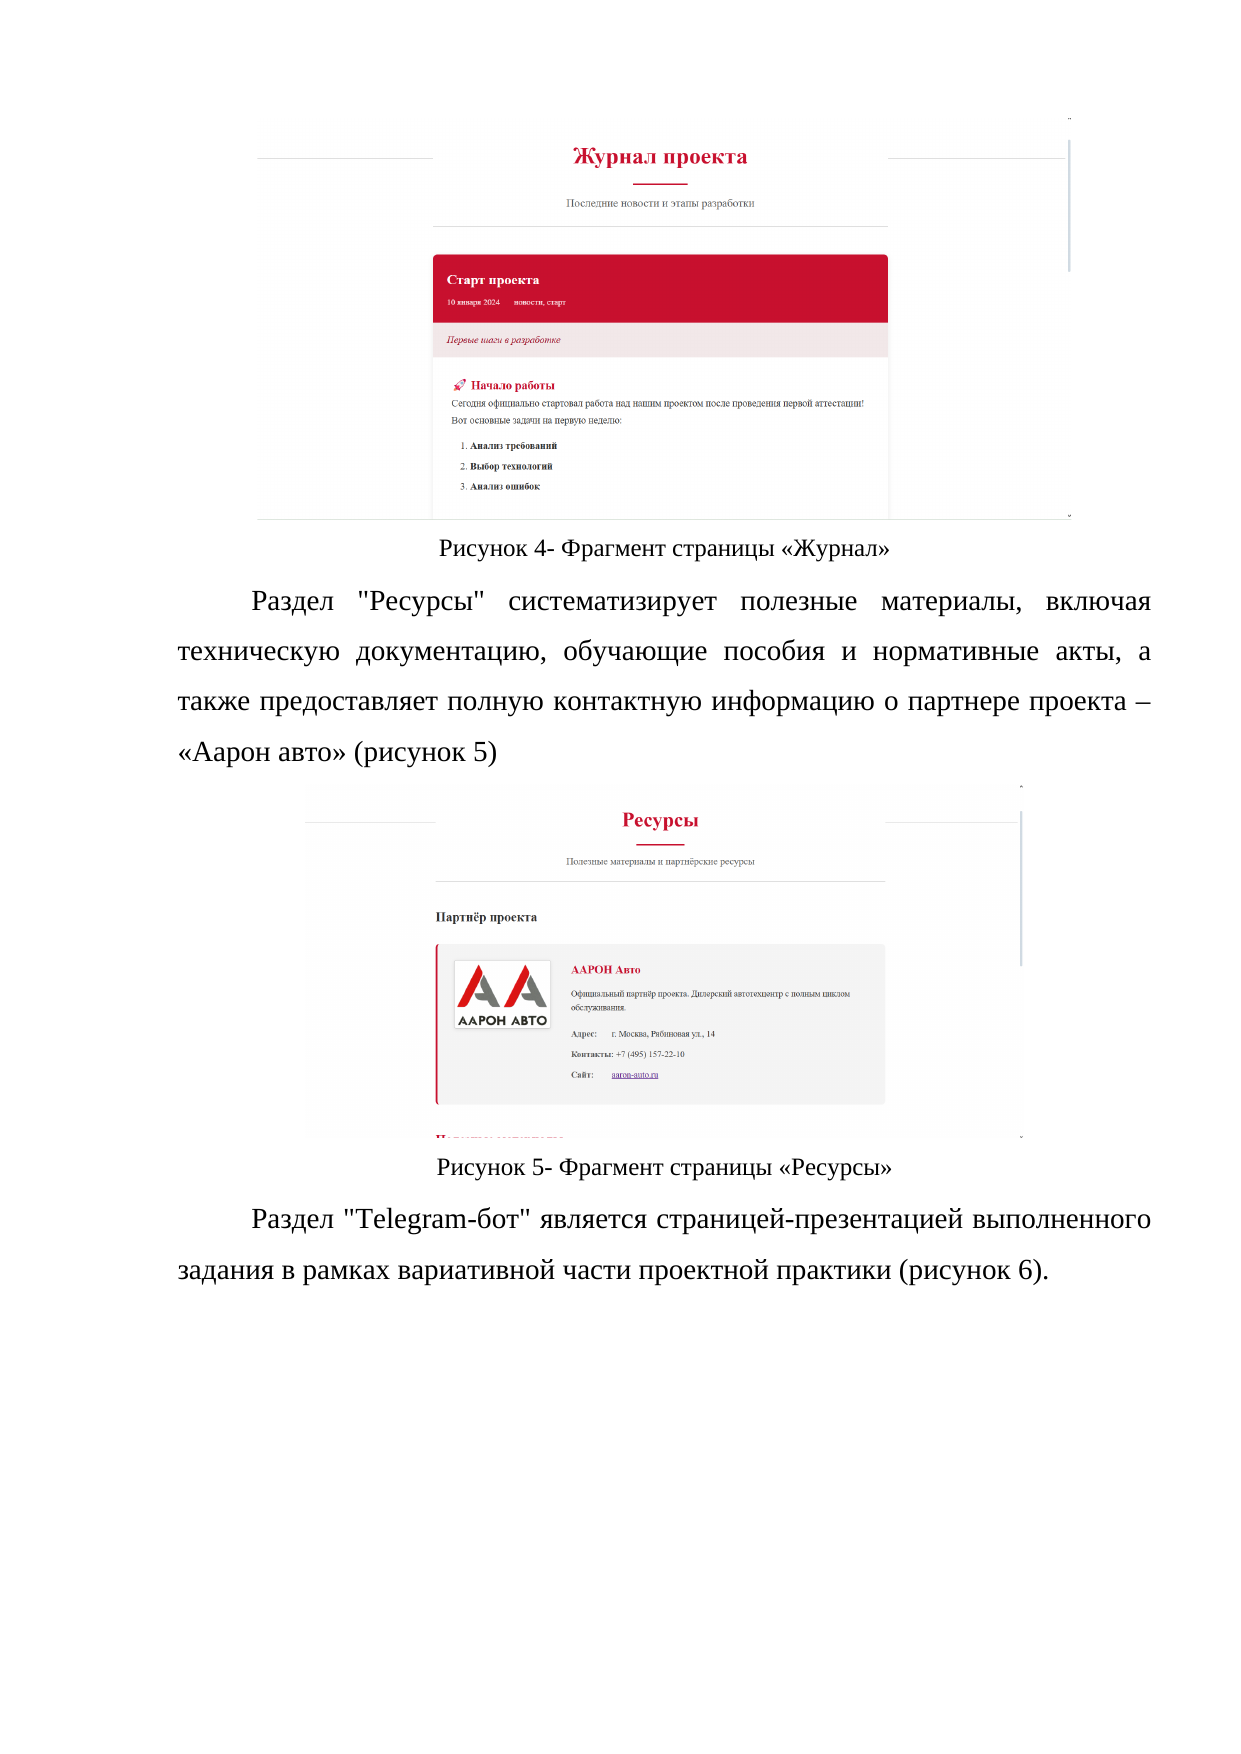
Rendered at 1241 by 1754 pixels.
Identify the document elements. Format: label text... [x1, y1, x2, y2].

picture [305, 784, 1024, 1138]
text Рисунок 4- Фрагмент страницы «Журнал» [177, 533, 1152, 562]
picture [257, 118, 1072, 520]
text Раздел "Telegram-бот" является страницей-презентацией выполненного задания в рамках вариативной части проектной практики (рисунок 6). [177, 1201, 1152, 1285]
text Раздел "Ресурсы" систематизирует полезные материалы, включая техническую документацию, обучающие пособия и нормативные акты, а также предоставляет полную контактную информацию о партнере проекта – «Аарон авто» (рисунок 5) [177, 583, 1152, 767]
text Рисунок 5- Фрагмент страницы «Ресурсы» [177, 1152, 1152, 1181]
